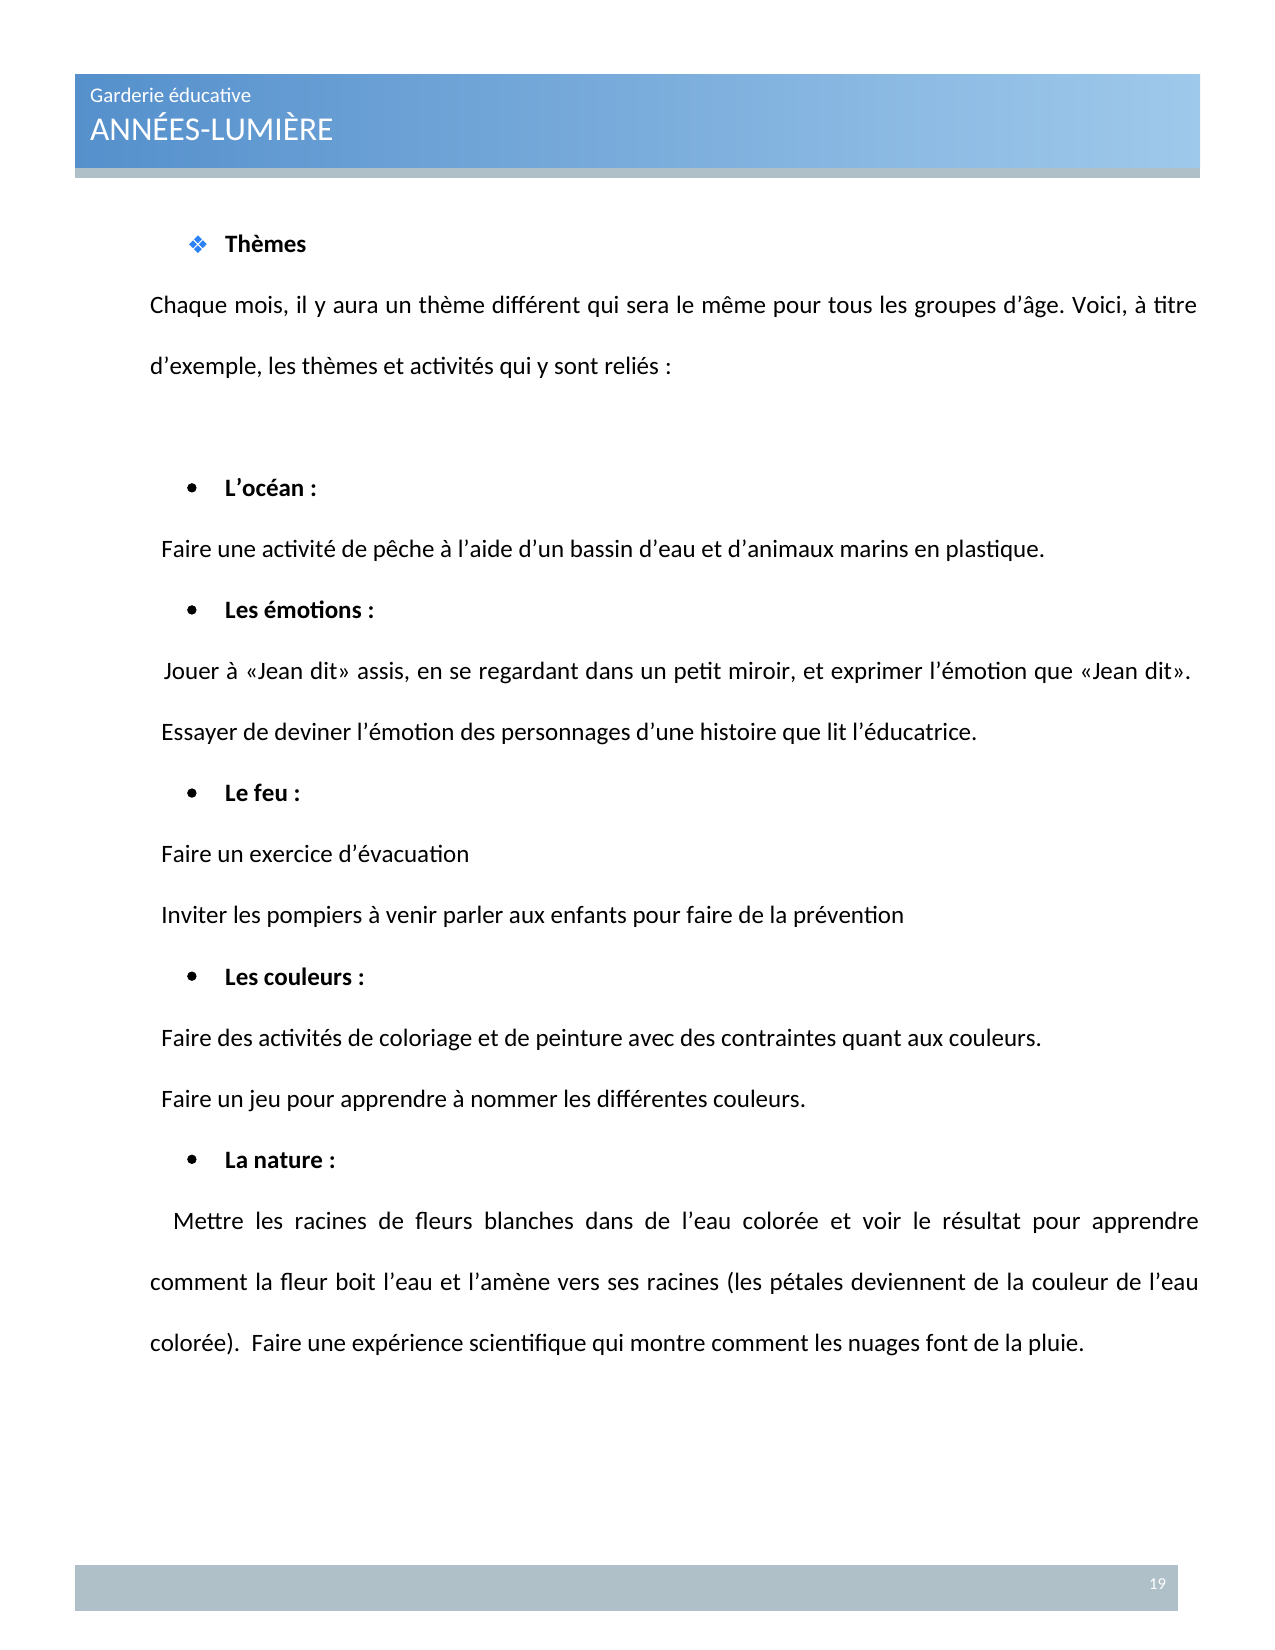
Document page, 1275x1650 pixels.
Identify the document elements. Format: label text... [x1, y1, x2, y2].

list L’océan : [187, 472, 1200, 503]
list Faire des activités de coloriage et de peinture avec des contraintes quant aux couleurs. [150, 1022, 1200, 1052]
list Les émotions : [187, 594, 1200, 625]
list Mettre les racines de fleurs blanches dans de l’eau colorée et voir le résultat pour apprendre comment la fleur boit l’eau et l’amène vers ses racines (les pétales deviennent de la couleur de l’eau colorée). Faire une expérience scientifique qui montre comment les nuages font de la pluie. [150, 1205, 1200, 1357]
list Chaque mois, il y aura un thème différent qui sera le même pour tous les groupes d’âge. Voici, à titre d’exemple, les thèmes et activités qui y sont reliés : [150, 289, 1200, 381]
list Faire un exercice d’évacuation [150, 838, 1200, 869]
list Inviter les pompiers à venir parler aux enfants pour faire de la prévention [150, 899, 1200, 930]
list Jouer à «Jean dit» assis, en se regardant dans un petit miroir, et exprimer l’émotion que «Jean dit». Essayer de deviner l’émotion des personnages d’une histoire que lit l’éducatrice. [150, 655, 1200, 747]
list Faire un jeu pour apprendre à nommer les différentes couleurs. [150, 1083, 1200, 1113]
list Les couleurs : [187, 961, 1200, 991]
list Faire une activité de pêche à l’aide d’un bassin d’eau et d’animaux marins en plastique. [150, 533, 1200, 564]
list La nature : [187, 1144, 1200, 1174]
list Thèmes [187, 228, 1200, 259]
list Le feu : [187, 777, 1200, 808]
